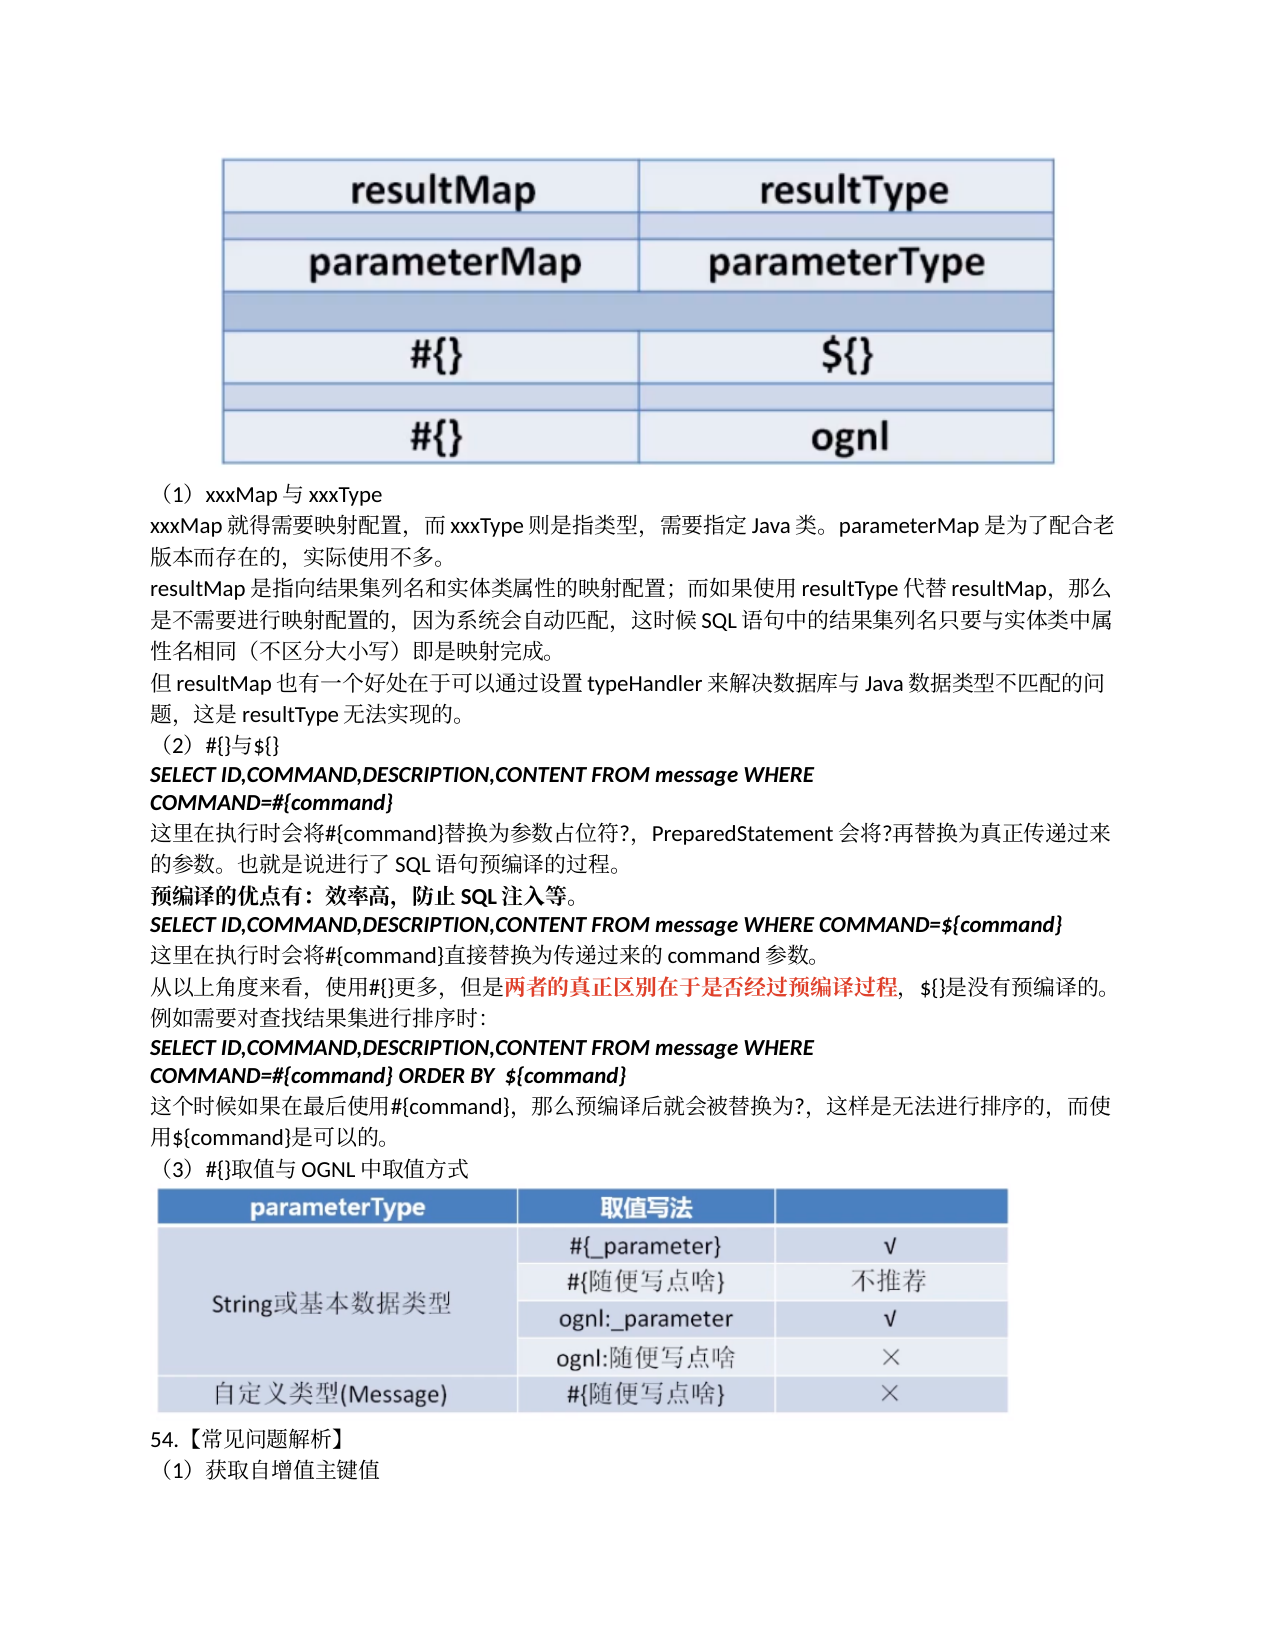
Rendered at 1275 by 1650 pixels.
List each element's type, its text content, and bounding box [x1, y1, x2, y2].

text （1）xxxMap与xxxType [150, 477, 1125, 508]
text （1）获取自增值主键值 [150, 1453, 1125, 1485]
text resultMap是指向结果集列名和实体类属性的映射配置；而如果使用resultType代替resultMap，那么是不需要进行映射配置的，因为系统会自动匹配，这时候SQL语句中的结果集列名只要与实体类中属性名相同（不区分大小写）即是映射完成。 [150, 571, 1125, 666]
text COMMAND=#{command} ORDER BY ${command} [150, 1061, 1125, 1089]
text 但resultMap也有一个好处在于可以通过设置typeHandler来解决数据库与Java数据类型不匹配的问题，这是resultType无法实现的。 [150, 666, 1125, 729]
picture [205, 150, 1070, 477]
text 预编译的优点有：效率高，防止SQL注入等。 [150, 879, 1125, 911]
text SELECT ID,COMMAND,DESCRIPTION,CONTENT FROM message WHERE COMMAND=${command} [150, 911, 1125, 939]
text xxxMap就得需要映射配置，而xxxType则是指类型，需要指定Java类。parameterMap是为了配合老版本而存在的，实际使用不多。 [150, 508, 1125, 571]
picture [150, 1183, 1014, 1422]
text 这里在执行时会将#{command}直接替换为传递过来的command参数。 [150, 939, 1125, 970]
text SELECT ID,COMMAND,DESCRIPTION,CONTENT FROM message WHERE [150, 1033, 1125, 1061]
text 54.【常见问题解析】 [150, 1422, 1125, 1453]
text COMMAND=#{command} [150, 788, 1125, 816]
text （2）#{}与${} [150, 729, 1125, 760]
text 这个时候如果在最后使用#{command}，那么预编译后就会被替换为?，这样是无法进行排序的，而使用${command}是可以的。 [150, 1089, 1125, 1152]
text （3）#{}取值与OGNL中取值方式 [150, 1152, 1125, 1183]
text 从以上角度来看，使用#{}更多，但是两者的真正区别在于是否经过预编译过程，${}是没有预编译的。例如需要对查找结果集进行排序时： [150, 970, 1125, 1033]
text 这里在执行时会将#{command}替换为参数占位符?，PreparedStatement会将?再替换为真正传递过来的参数。也就是说进行了SQL语句预编译的过程。 [150, 816, 1125, 879]
text SELECT ID,COMMAND,DESCRIPTION,CONTENT FROM message WHERE [150, 760, 1125, 788]
